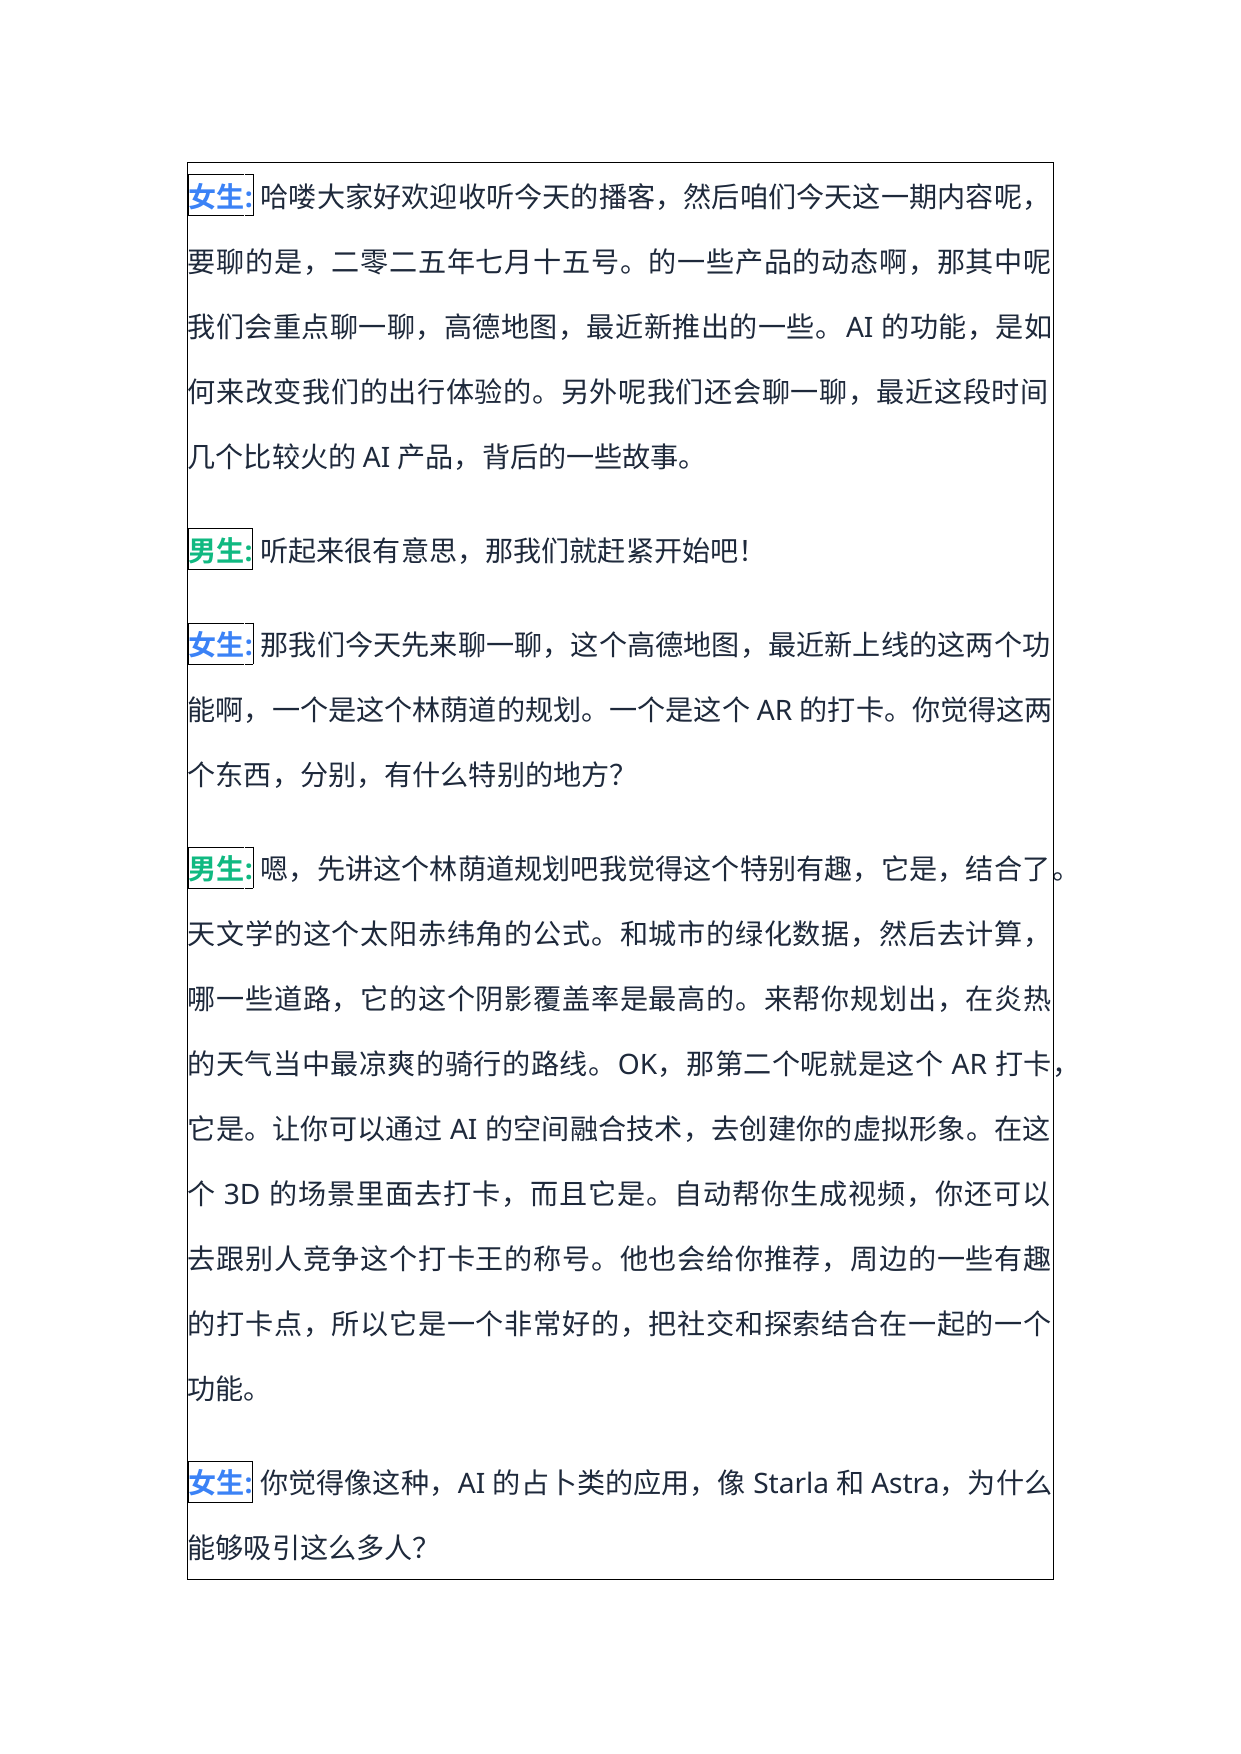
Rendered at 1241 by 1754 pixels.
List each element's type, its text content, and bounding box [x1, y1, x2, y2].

text 女生: 你觉得像这种，AI 的占卜类的应用，像 Starla 和 Astra，为什么能够吸引这么多人？ [188, 1449, 1053, 1579]
text 女生: 哈喽大家好欢迎收听今天的播客，然后咱们今天这一期内容呢，要聊的是，二零二五年七月十五号。的一些产品的动态啊，那其中呢我们会重点聊一聊，高德地图，最近新推出的一些。AI 的功能，是如何来改变我们的出行体验的。另外呢我们还会聊一聊，最近这段时间，几个比较火的 AI 产品，背后的一些故事。 [188, 163, 1053, 487]
text 男生: 嗯，先讲这个林荫道规划吧我觉得这个特别有趣，它是，结合了。天文学的这个太阳赤纬角的公式。和城市的绿化数据，然后去计算，哪一些道路，它的这个阴影覆盖率是最高的。来帮你规划出，在炎热的天气当中最凉爽的骑行的路线。OK，那第二个呢就是这个 AR 打卡，它是。让你可以通过 AI 的空间融合技术，去创建你的虚拟形象。在这个 3D 的场景里面去打卡，而且它是。自动帮你生成视频，你还可以去跟别人竞争这个打卡王的称号。他也会给你推荐，周边的一些有趣的打卡点，所以它是一个非常好的，把社交和探索结合在一起的一个功能。 [188, 834, 1053, 1420]
text 女生: 那我们今天先来聊一聊，这个高德地图，最近新上线的这两个功能啊，一个是这个林荫道的规划。一个是这个 AR 的打卡。你觉得这两个东西，分别，有什么特别的地方？ [188, 610, 1053, 806]
text 男生: 听起来很有意思，那我们就赶紧开始吧！ [188, 516, 1053, 582]
